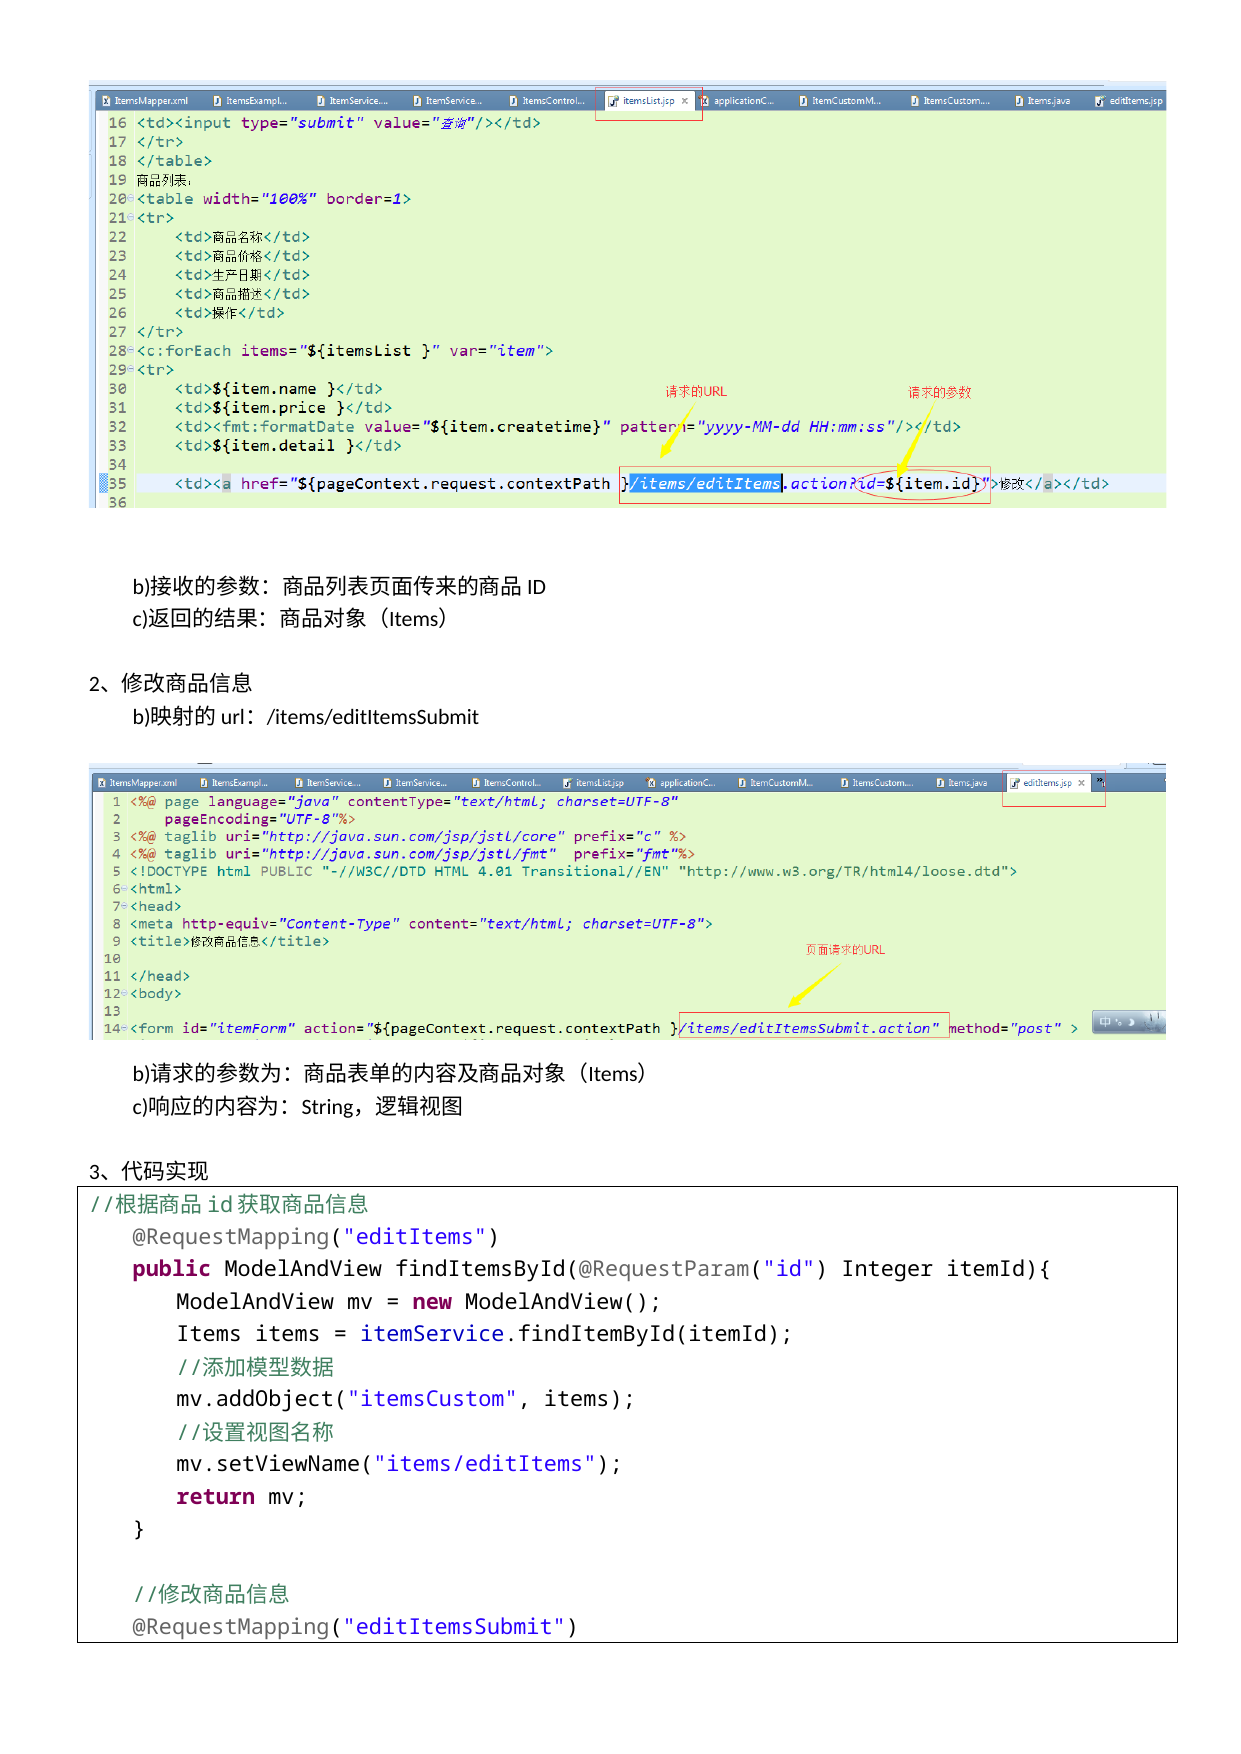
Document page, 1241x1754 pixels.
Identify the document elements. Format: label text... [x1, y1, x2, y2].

list 代码实现 [89, 1153, 1167, 1186]
list b)接收的参数：商品列表页面传来的商品ID [89, 568, 1167, 601]
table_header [78, 1187, 1177, 1642]
list b)请求的参数为：商品表单的内容及商品对象（Items） [89, 1056, 1167, 1088]
list 映射的url：/items/editItemsSubmit [89, 698, 1167, 731]
list c)返回的结果：商品对象（Items） [89, 601, 1167, 633]
picture [88, 80, 1167, 508]
list c)响应的内容为：String，逻辑视图 [89, 1088, 1167, 1121]
list 修改商品信息 [89, 666, 1167, 698]
picture [88, 763, 1166, 1040]
